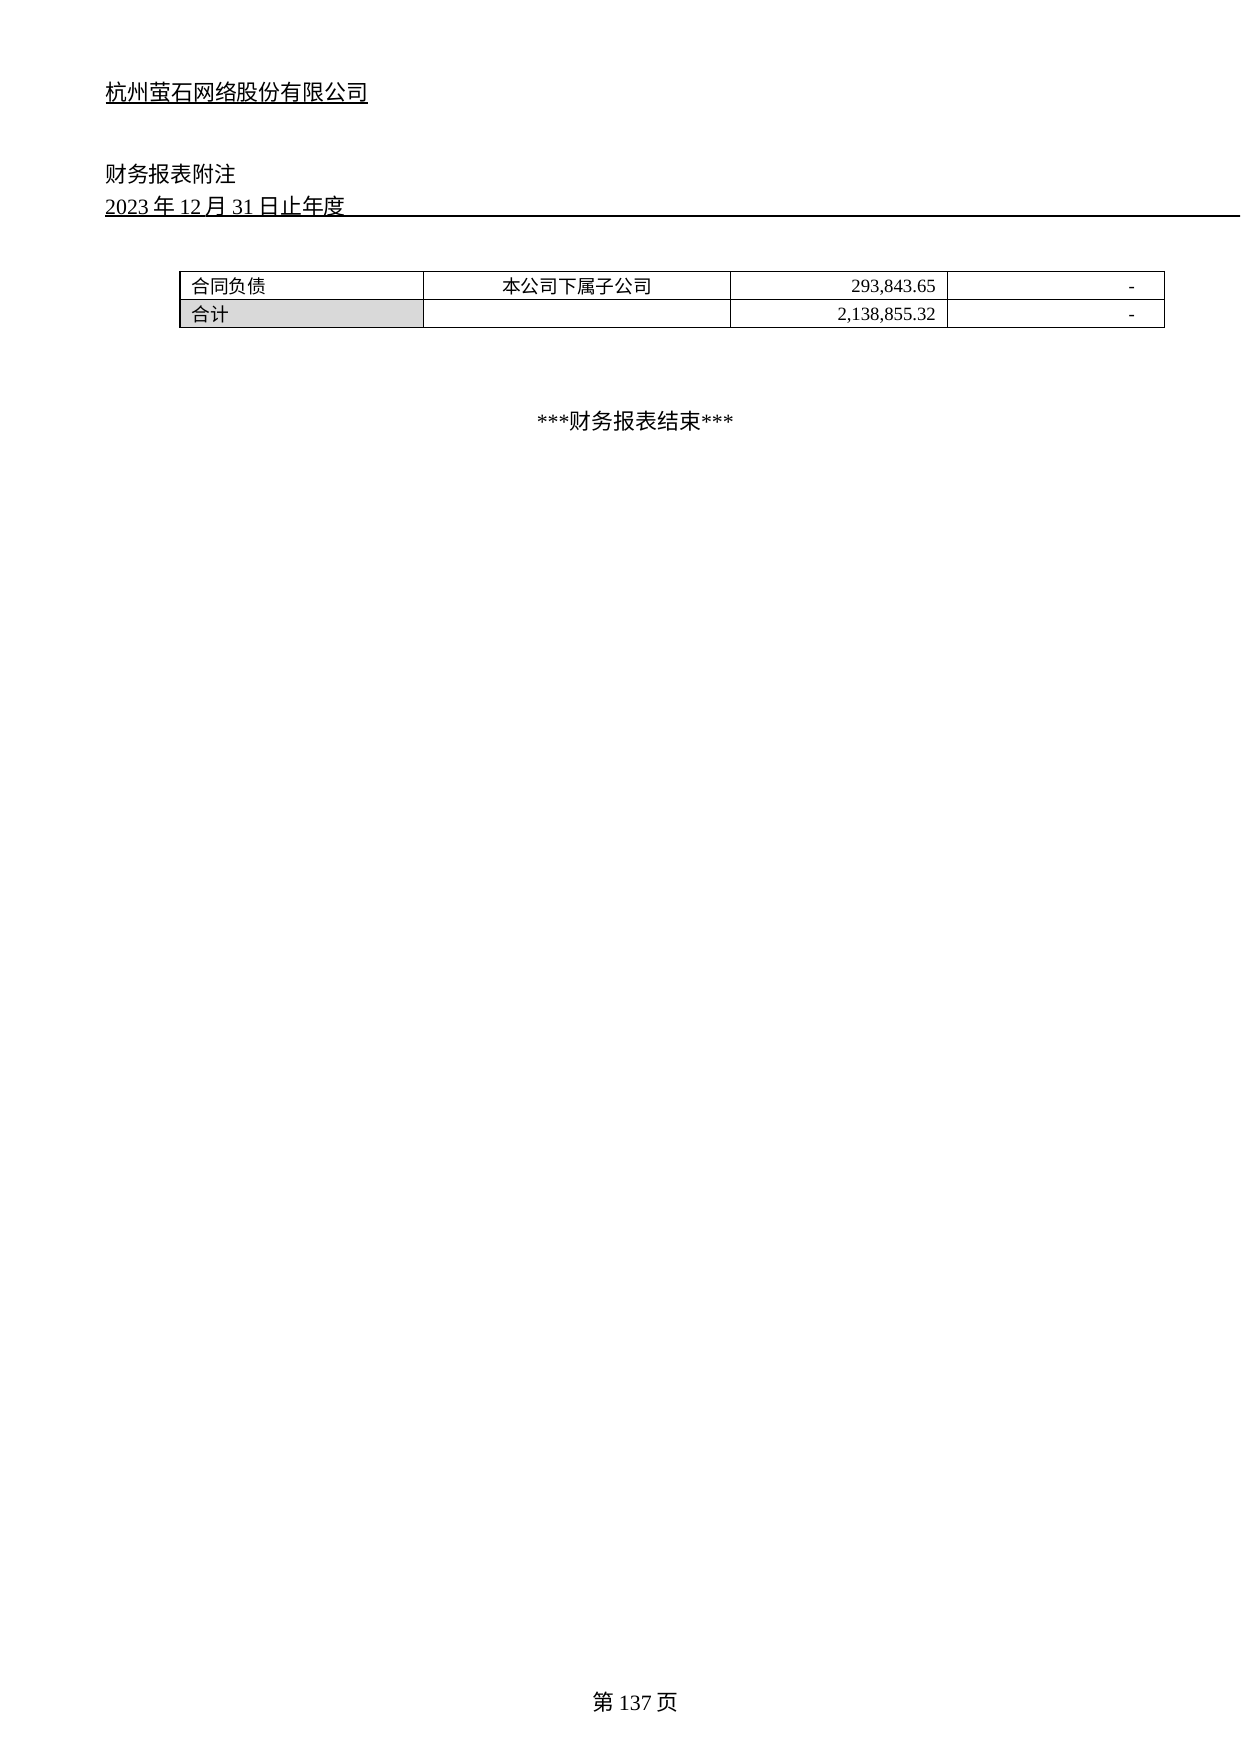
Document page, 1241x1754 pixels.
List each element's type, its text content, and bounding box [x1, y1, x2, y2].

text ***财务报表结束*** [105, 404, 1165, 436]
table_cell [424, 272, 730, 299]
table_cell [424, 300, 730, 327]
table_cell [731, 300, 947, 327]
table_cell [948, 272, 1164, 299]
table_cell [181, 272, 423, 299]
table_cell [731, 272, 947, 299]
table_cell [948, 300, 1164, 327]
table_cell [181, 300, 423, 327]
